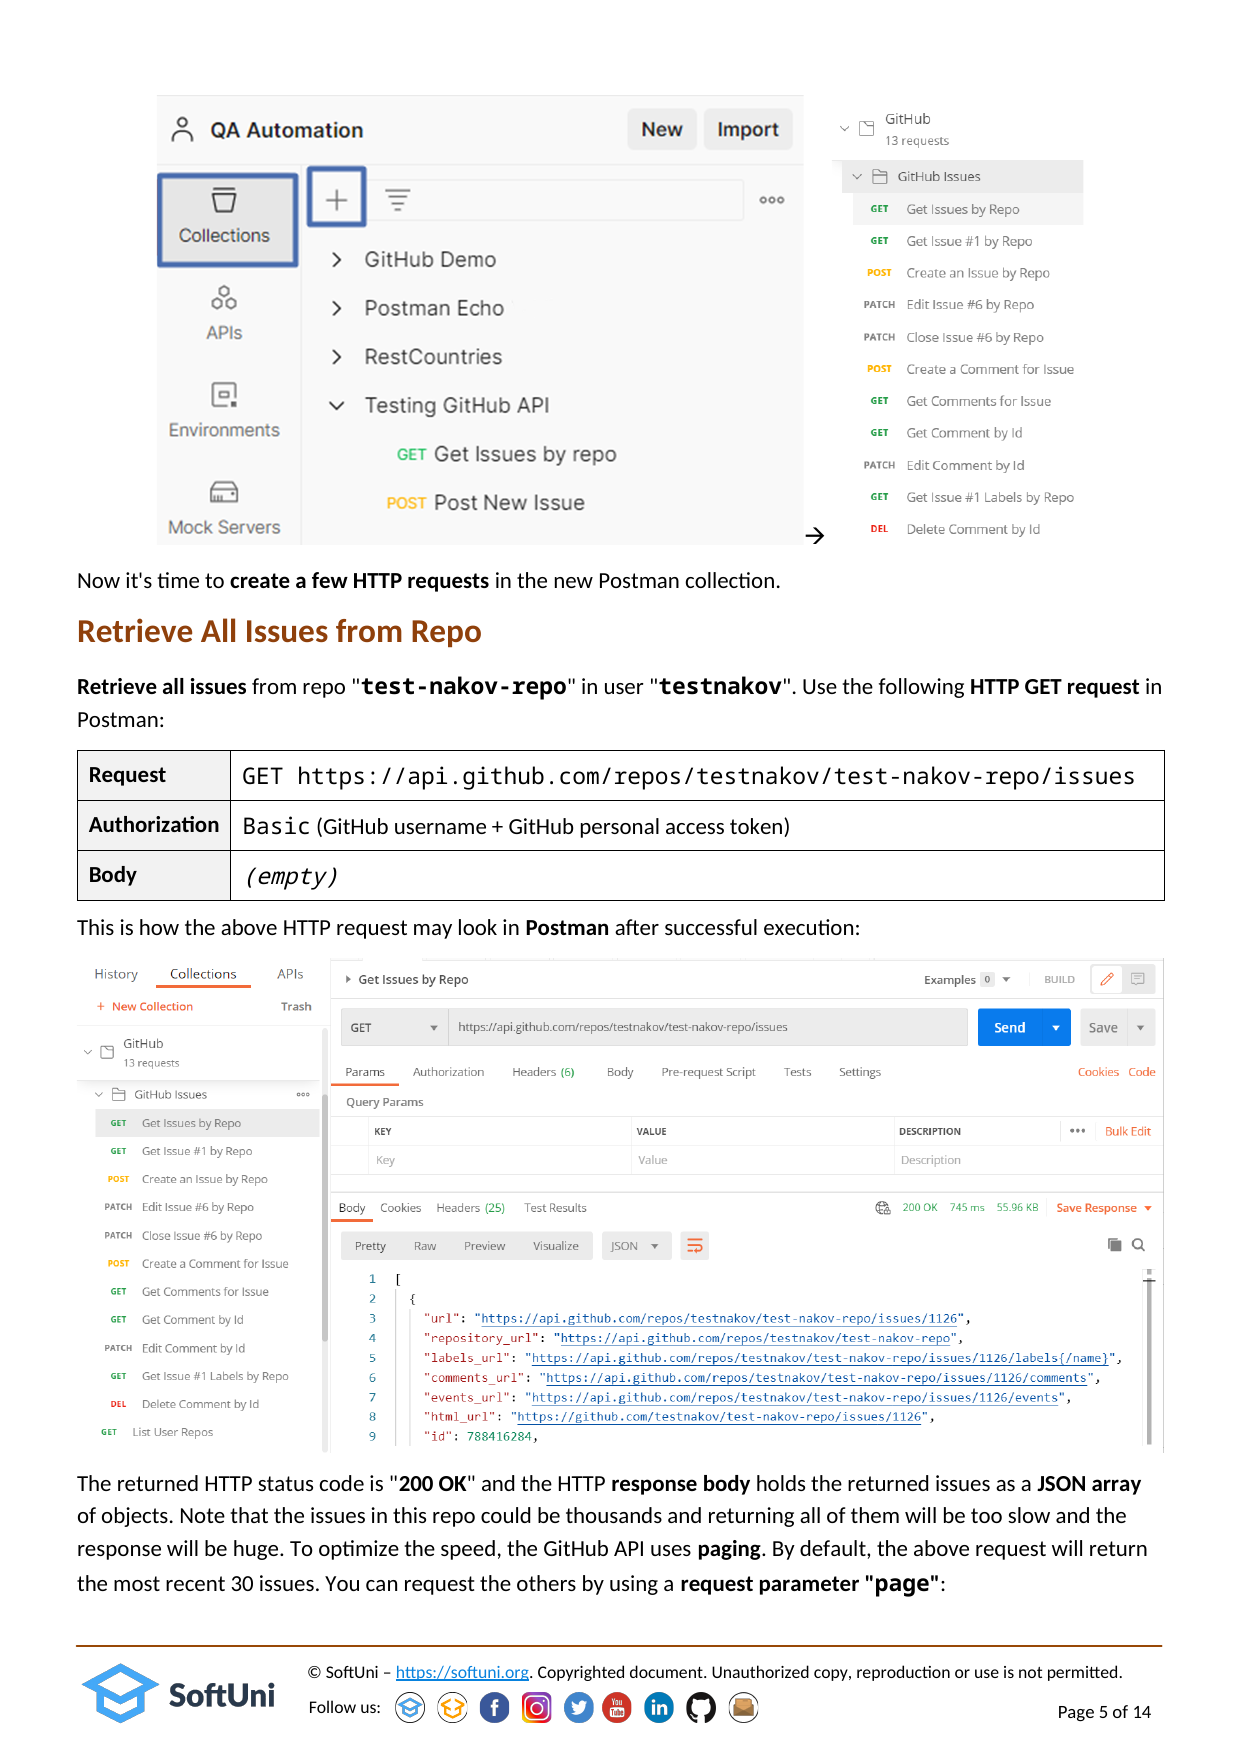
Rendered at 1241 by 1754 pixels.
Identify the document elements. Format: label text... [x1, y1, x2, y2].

text Retrieve all issues from repo "test-nakov-repo" in user "testnakov". Use the following HTTP GET request in Postman: [77, 670, 1163, 733]
picture [437, 1692, 468, 1723]
picture [602, 1692, 632, 1723]
picture [156, 95, 804, 545]
picture [665, 1714, 674, 1723]
table_cell Authorization [78, 801, 230, 850]
table_cell Basic (GitHub username + GitHub personal access token) [231, 801, 1164, 850]
picture [564, 1692, 594, 1723]
picture [728, 1692, 759, 1723]
table_cell (empty) [231, 851, 1164, 900]
subtitle Retrieve All Issues from Repo [77, 610, 1163, 651]
picture [665, 1692, 674, 1701]
text The returned HTTP status code is "200 OK" and the HTTP response body holds the returned issues as a JSON array of objects. Note that the issues in this repo could be thousands and returning all of them will be too slow and the response will be huge. To optimize the speed, the GitHub API uses paging. By default, the above request will return the most recent 30 issues. You can request the others by using a request parameter "page": [77, 1469, 1163, 1598]
picture [479, 1692, 510, 1723]
picture [686, 1692, 716, 1723]
text Now it's time to create a few HTTP requests in the new Postman collection. [77, 566, 1163, 594]
picture [76, 958, 1164, 1453]
picture [658, 1705, 667, 1714]
table_header GET https://api.github.com/repos/testnakov/test-nakov-repo/issues [231, 751, 1164, 800]
picture [644, 1714, 653, 1723]
picture [644, 1692, 653, 1701]
picture [831, 97, 1084, 545]
picture [75, 1658, 281, 1729]
table_cell Body [78, 851, 230, 900]
picture [395, 1692, 425, 1723]
picture [522, 1692, 552, 1723]
table_header Request [78, 751, 230, 800]
text This is how the above HTTP request may look in Postman after successful execution: [77, 913, 1163, 941]
